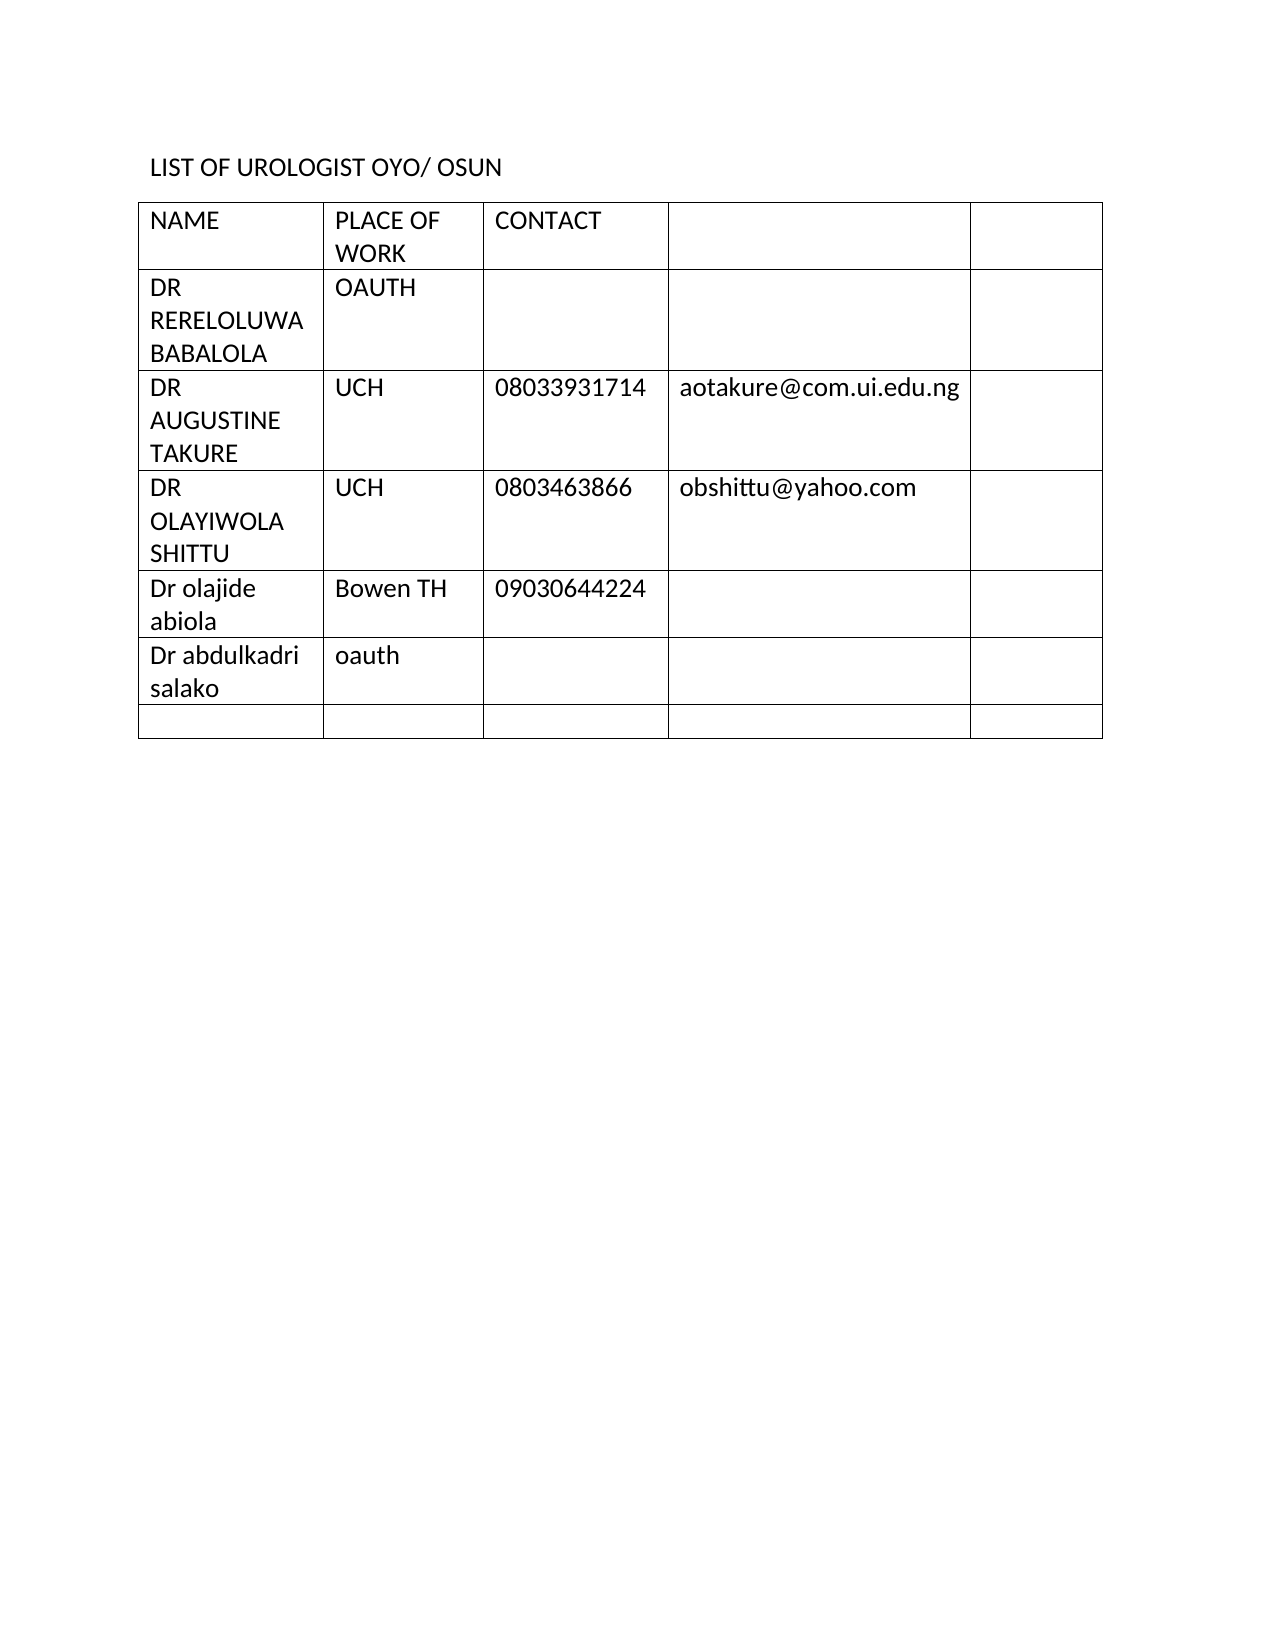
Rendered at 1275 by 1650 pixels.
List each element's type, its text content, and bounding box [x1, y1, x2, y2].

table_cell [669, 571, 970, 637]
table_cell 08033931714 [484, 371, 668, 469]
table_header CONTACT [484, 203, 668, 269]
table_cell [484, 638, 668, 704]
table_cell oauth [324, 638, 483, 704]
table_cell [669, 705, 970, 738]
table_cell [669, 270, 970, 369]
table_cell DR OLAYIWOLA SHITTU [139, 471, 323, 570]
table_cell [971, 471, 1102, 570]
table_cell Dr olajide abiola [139, 571, 323, 637]
table_cell UCH [324, 471, 483, 570]
table_cell [971, 638, 1102, 704]
table_cell DR RERELOLUWA BABALOLA [139, 270, 323, 369]
table_cell UCH [324, 371, 483, 469]
table_cell [484, 705, 668, 738]
table_cell [971, 571, 1102, 637]
table_cell [669, 638, 970, 704]
table_header [971, 203, 1102, 269]
table_cell obshittu@yahoo.com [669, 471, 970, 570]
table_cell [139, 705, 323, 738]
table_cell [971, 270, 1102, 369]
table_cell DR AUGUSTINE TAKURE [139, 371, 323, 469]
table_cell Bowen TH [324, 571, 483, 637]
table_cell Dr abdulkadri salako [139, 638, 323, 704]
table_cell [971, 705, 1102, 738]
table_cell [324, 705, 483, 738]
table_header PLACE OF WORK [324, 203, 483, 269]
table_header NAME [139, 203, 323, 269]
table_cell aotakure@com.ui.edu.ng [669, 371, 970, 469]
table_cell 0803463866 [484, 471, 668, 570]
table_header [669, 203, 970, 269]
table_cell [971, 371, 1102, 469]
table_cell 09030644224 [484, 571, 668, 637]
table_cell [484, 270, 668, 369]
text LIST OF UROLOGIST OYO/ OSUN [150, 150, 1125, 183]
table_cell OAUTH [324, 270, 483, 369]
